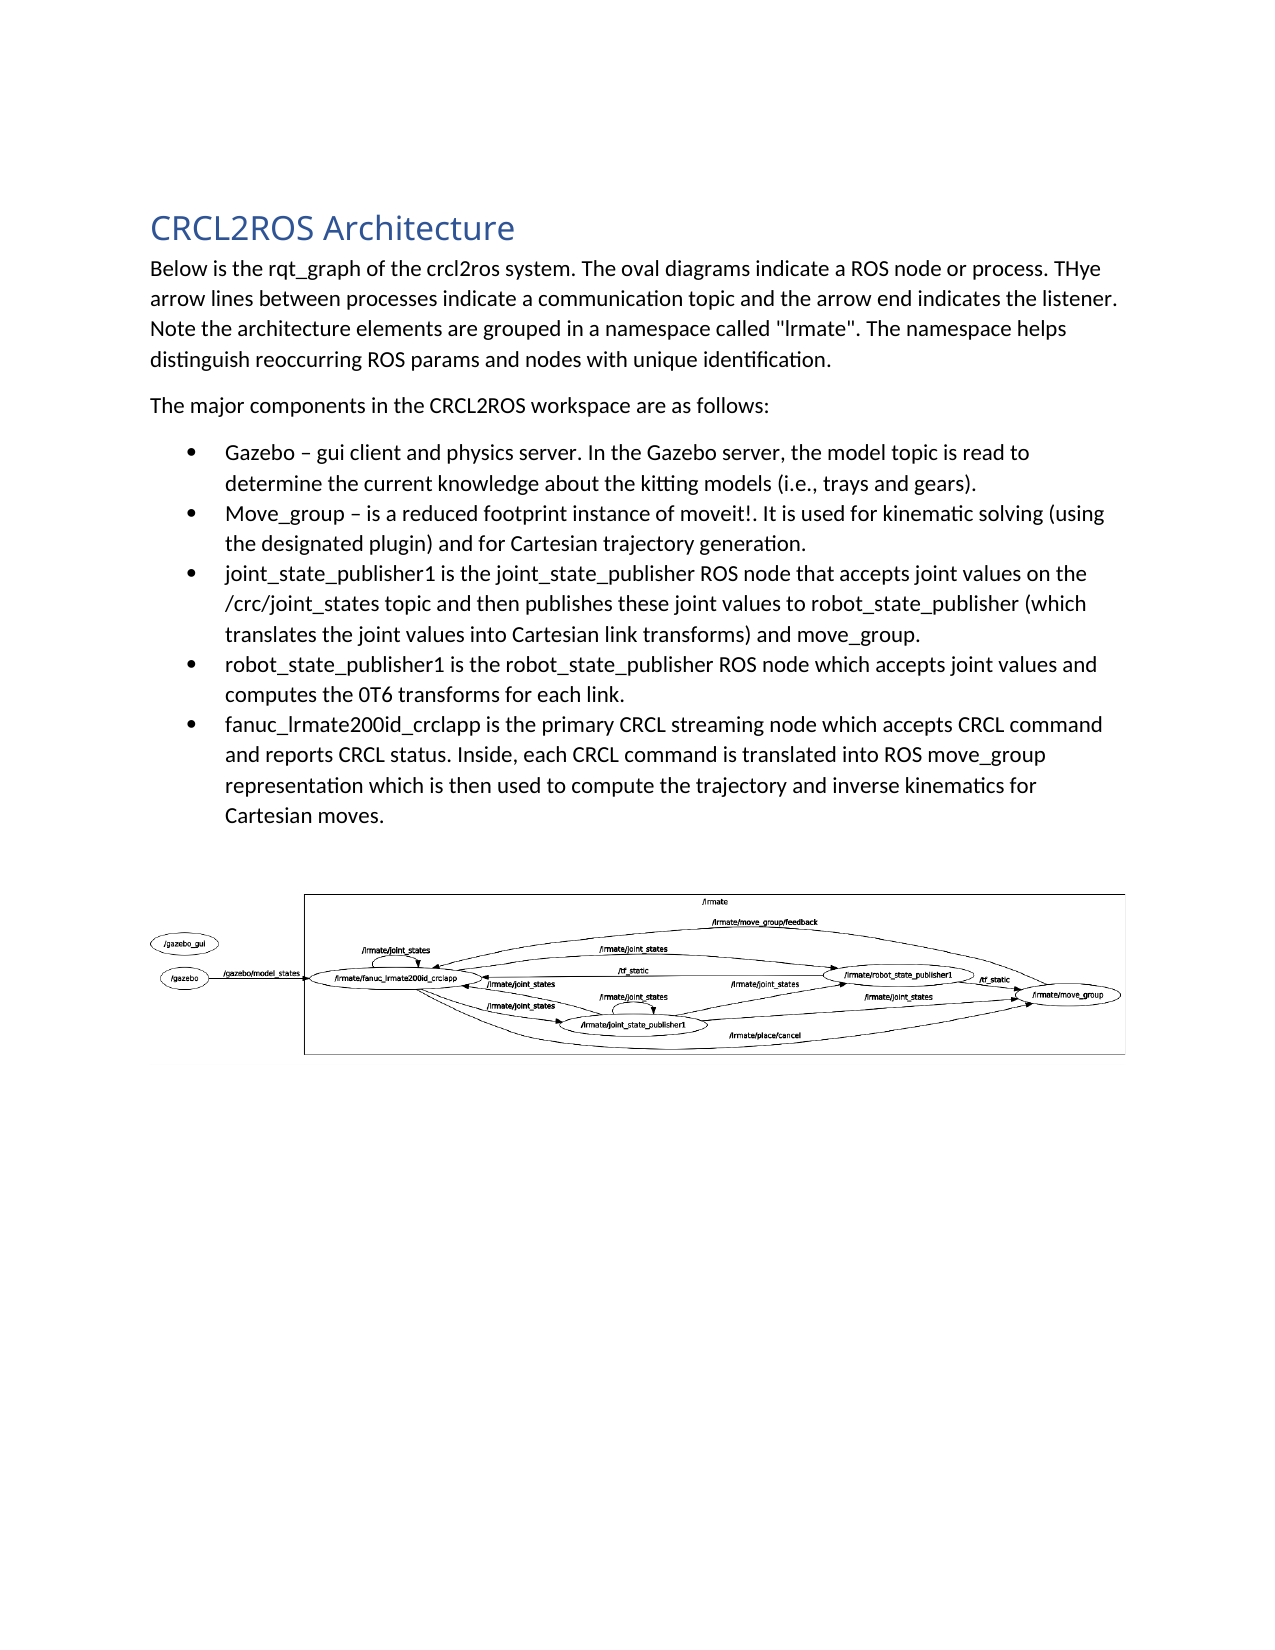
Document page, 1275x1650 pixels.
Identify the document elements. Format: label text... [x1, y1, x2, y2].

list Gazebo – gui client and physics server. In the Gazebo server, the model topic is read to determine the current knowledge about the kitting models (i.e., trays and gears). [187, 438, 1125, 497]
list Move_group – is a reduced footprint instance of moveit!. It is used for kinematic solving (using the designated plugin) and for Cartesian trajectory generation. [187, 499, 1125, 557]
subtitle CRCL2ROS Architecture [150, 205, 1125, 251]
list fanuc_lrmate200id_crclapp is the primary CRCL streaming node which accepts CRCL command and reports CRCL status. Inside, each CRCL command is translated into ROS move_group representation which is then used to compute the trajectory and inverse kinematics for Cartesian moves. [187, 710, 1125, 829]
text Below is the rqt_graph of the crcl2ros system. The oval diagrams indicate a ROS node or process. THye arrow lines between processes indicate a communication topic and the arrow end indicates the listener. Note the architecture elements are grouped in a namespace called "lrmate". The namespace helps distinguish reoccurring ROS params and nodes with unique identification. [150, 254, 1125, 373]
text The major components in the CRCL2ROS workspace are as follows: [150, 392, 1125, 420]
list joint_state_publisher1 is the joint_state_publisher ROS node that accepts joint values on the /crc/joint_states topic and then publishes these joint values to robot_state_publisher (which translates the joint values into Cartesian link transforms) and move_group. [187, 559, 1125, 648]
picture [150, 894, 1125, 1065]
list robot_state_publisher1 is the robot_state_publisher ROS node which accepts joint values and computes the 0T6 transforms for each link. [187, 650, 1125, 708]
